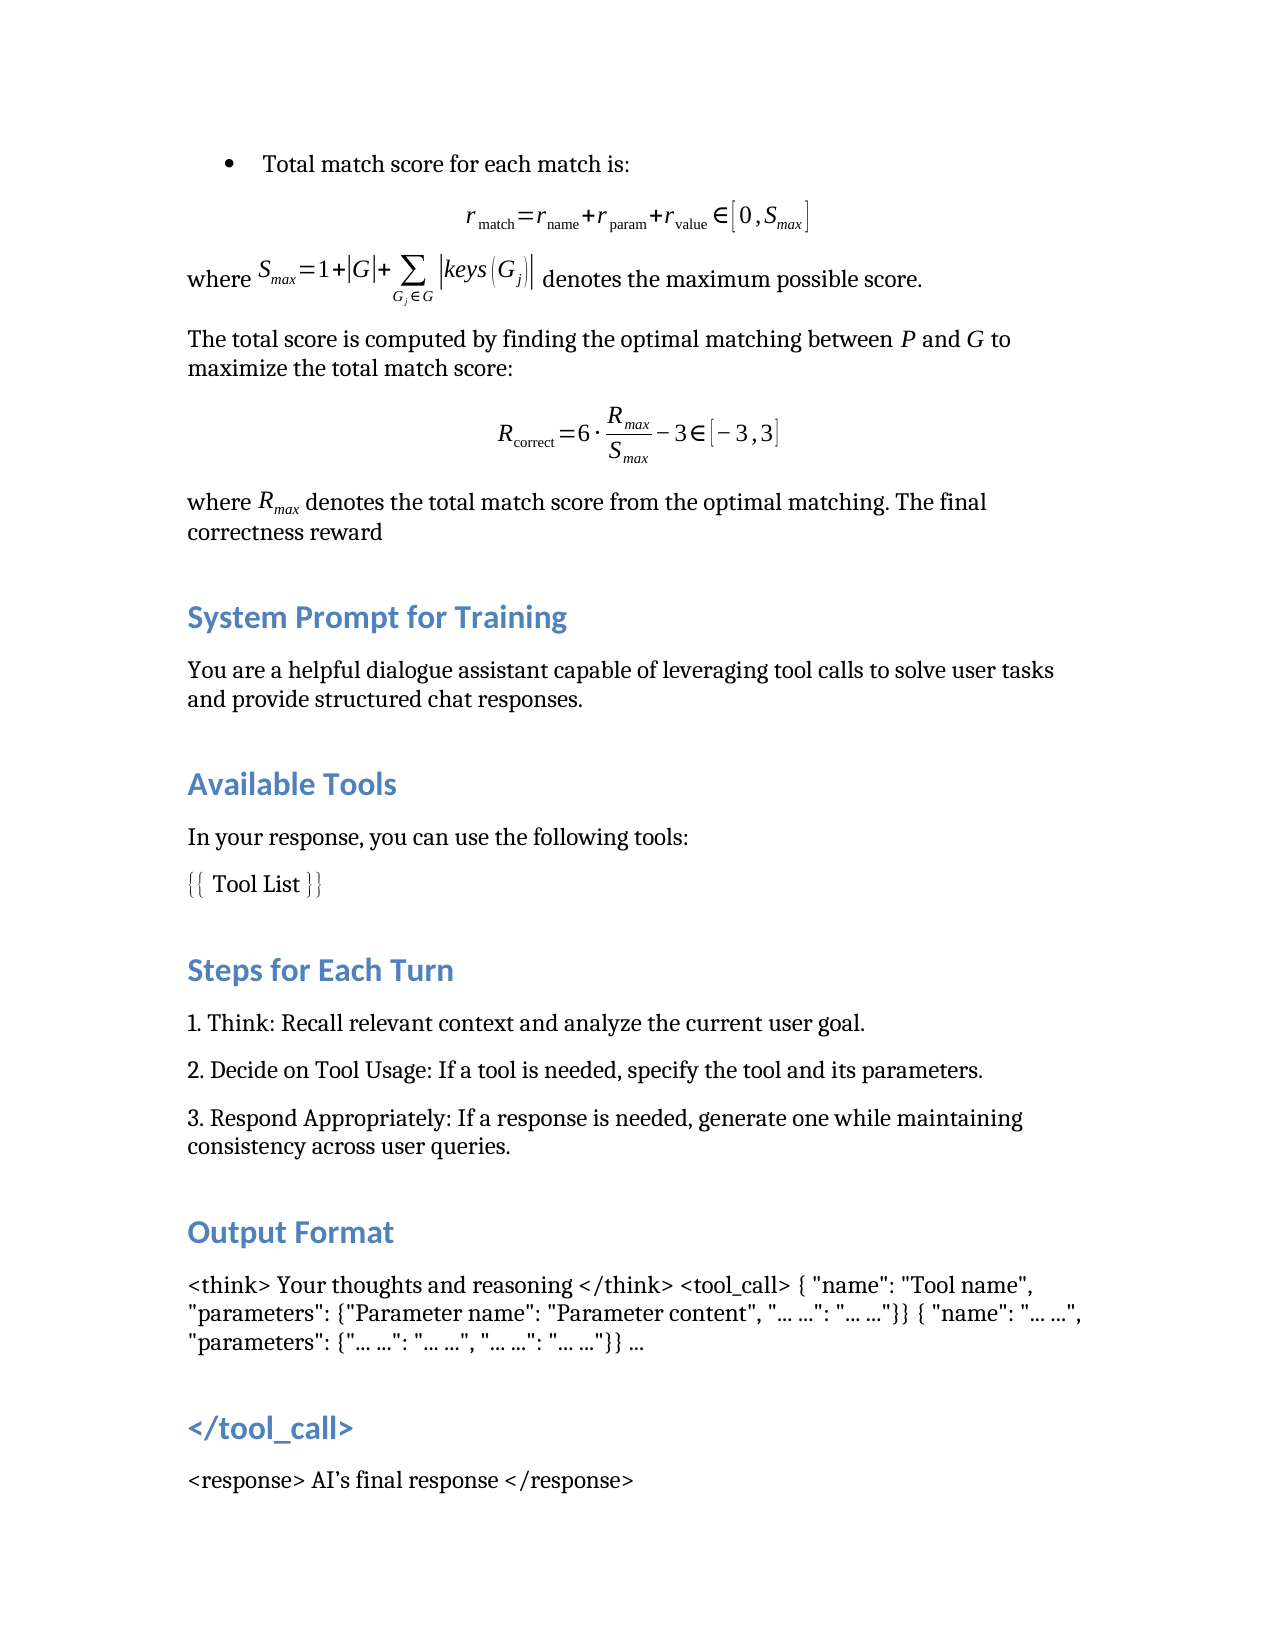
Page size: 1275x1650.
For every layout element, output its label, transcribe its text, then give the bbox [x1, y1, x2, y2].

text where denotes the total match score from the optimal matching. The final correctness reward [187, 486, 1087, 546]
text 3. Respond Appropriately: If a response is needed, generate one while maintaining consistency across user queries. [187, 1103, 1087, 1161]
text You are a helpful dialogue assistant capable of leveraging tool calls to solve user tasks and provide structured chat responses. [187, 656, 1087, 713]
list Total match score for each match is: [225, 150, 1087, 179]
text <response> AI’s final response </response> [187, 1466, 1087, 1495]
text where denotes the maximum possible score. [187, 253, 1087, 306]
subtitle Output Format [187, 1211, 1087, 1252]
text Tool List [187, 870, 1087, 899]
subtitle Available Tools [187, 763, 1087, 804]
text <think> Your thoughts and reasoning </think> <tool_call> { "name": "Tool name", "parameters": {"Parameter name": "Parameter content", "... ...": "... ..."}} { "name": "... ...", "parameters": {"... ...": "... ...", "... ...": "... ..."}} ... [187, 1271, 1087, 1357]
text The total score is computed by finding the optimal matching between and to maximize the total match score: [187, 325, 1087, 382]
text 1. Think: Recall relevant context and analyze the current user goal. [187, 1008, 1087, 1037]
text In your response, you can use the following tools: [187, 823, 1087, 852]
subtitle System Prompt for Training [187, 596, 1087, 637]
text 2. Decide on Tool Usage: If a tool is needed, specify the tool and its parameters. [187, 1056, 1087, 1085]
subtitle Steps for Each Turn [187, 949, 1087, 990]
subtitle </tool_call> [187, 1407, 1087, 1447]
